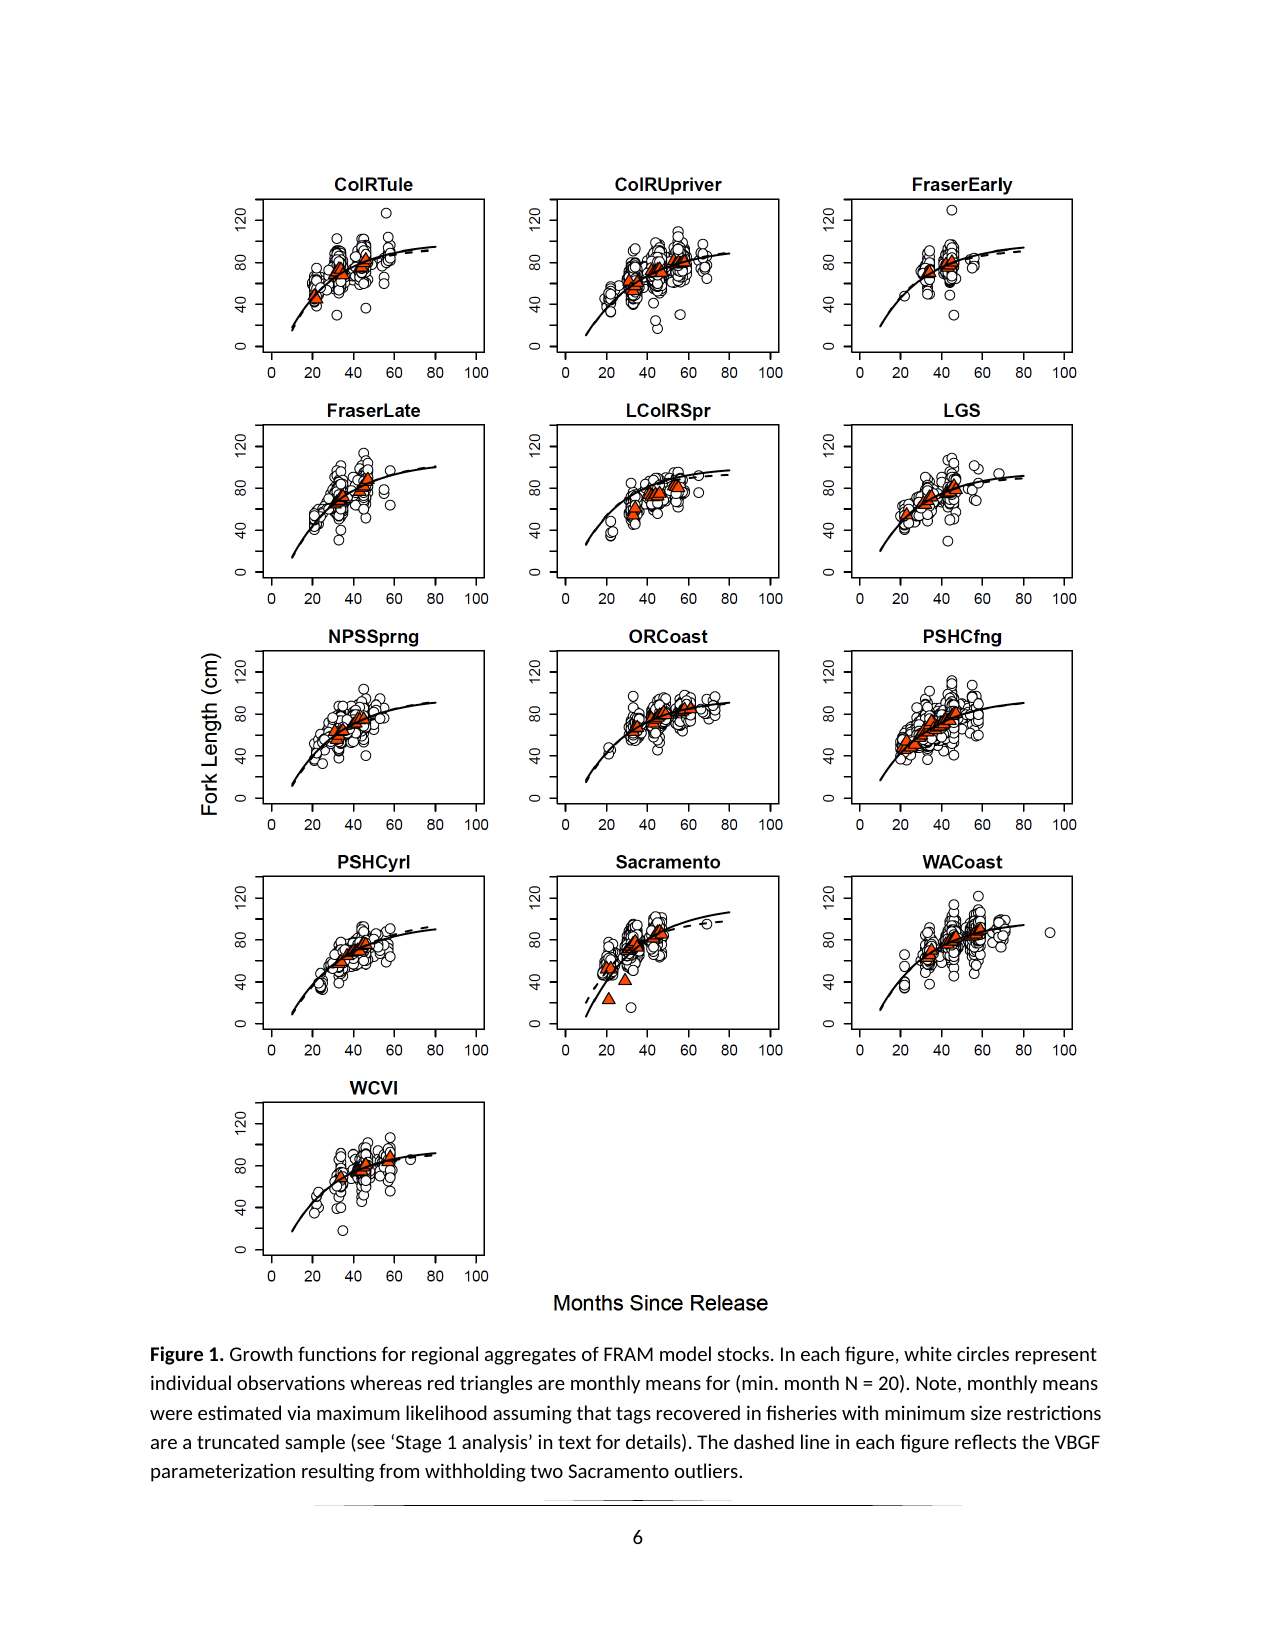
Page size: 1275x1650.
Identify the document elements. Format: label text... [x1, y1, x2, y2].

picture [193, 170, 1082, 1317]
text Figure 1. Growth functions for regional aggregates of FRAM model stocks. In each figure, white circles represent individual observations whereas red triangles are monthly means for (min. month N = 20). Note, monthly means were estimated via maximum likelihood assuming that tags recovered in fisheries with minimum size restrictions are a truncated sample (see ‘Stage 1 analysis’ in text for details). The dashed line in each figure reflects the VBGF parameterization resulting from withholding two Sacramento outliers. [150, 1341, 1125, 1483]
